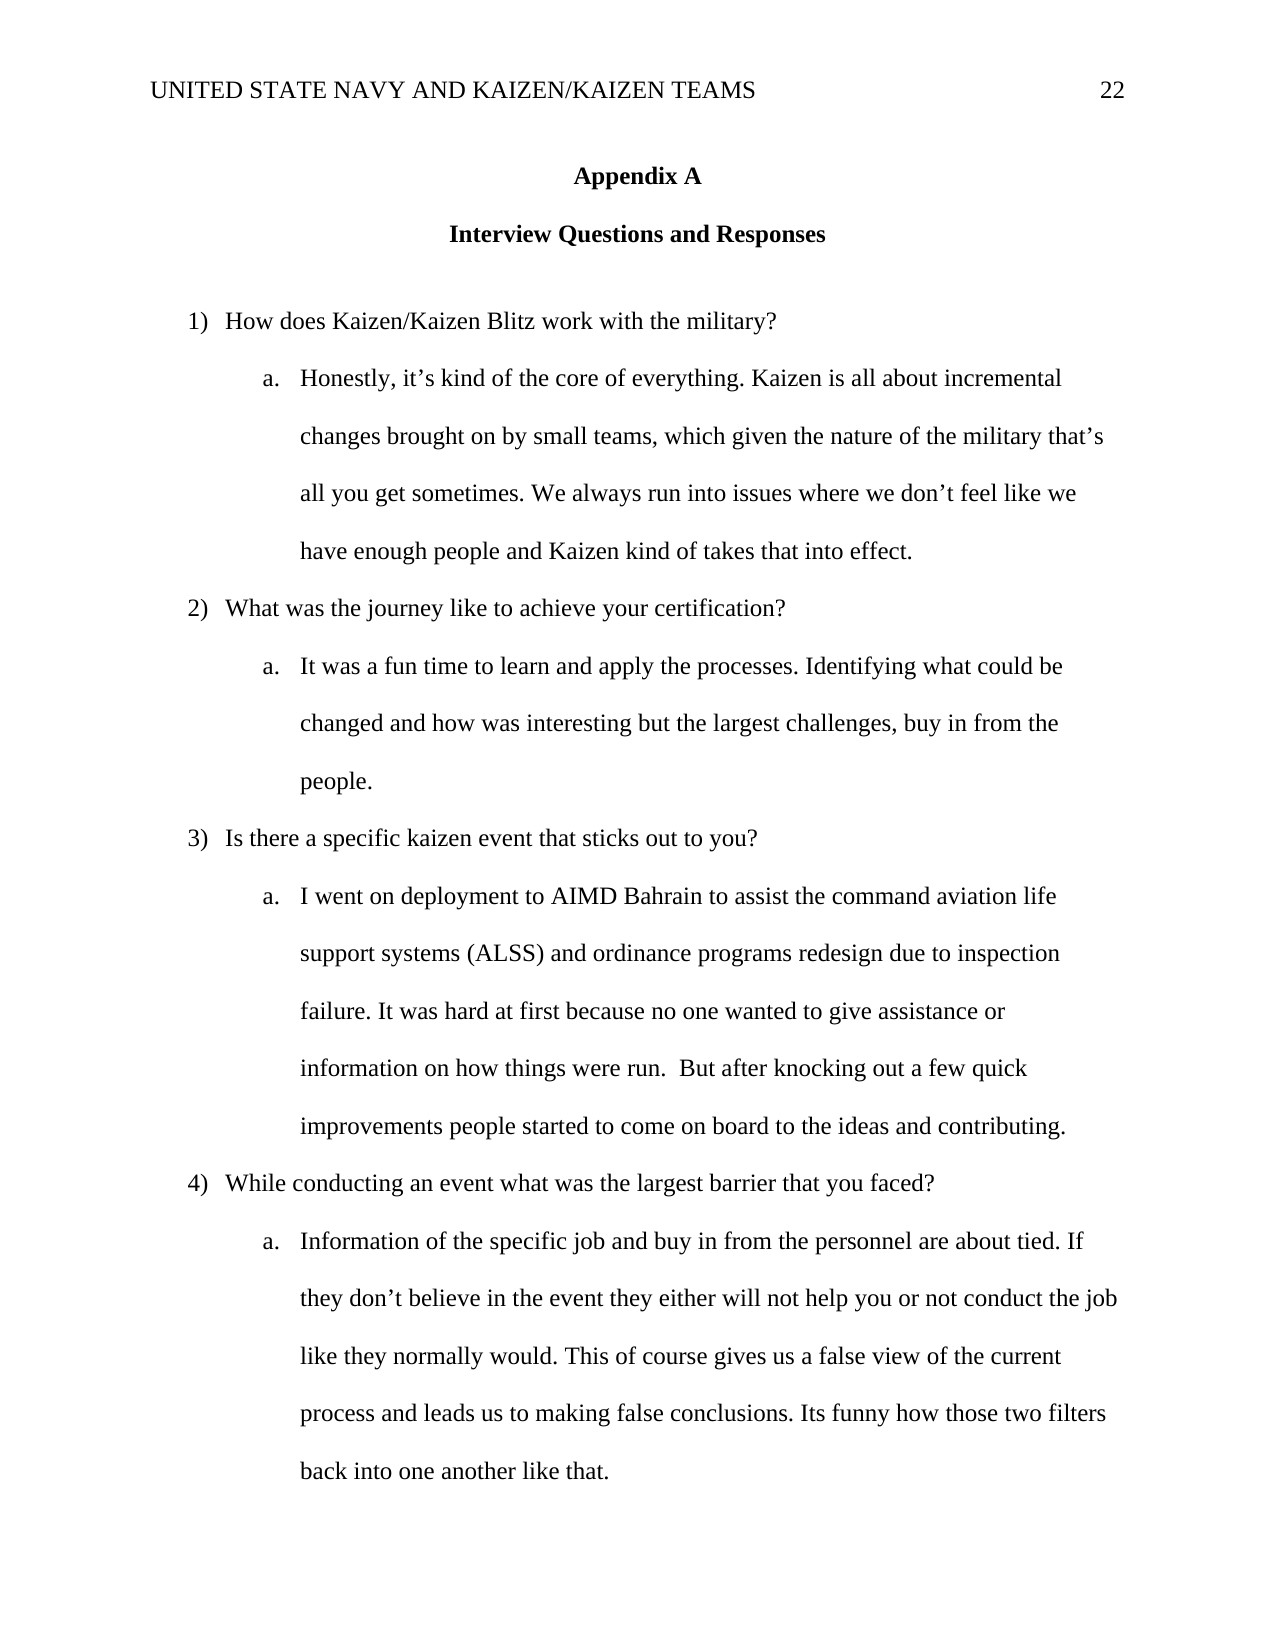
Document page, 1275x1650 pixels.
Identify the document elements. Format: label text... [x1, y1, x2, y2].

list It was a fun time to learn and apply the processes. Identifying what could be changed and how was interesting but the largest challenges, buy in from the people. [262, 651, 1125, 794]
list While conducting an event what was the largest barrier that you faced? [187, 1168, 1125, 1197]
list I went on deployment to AIMD Bahrain to assist the command aviation life support systems (ALSS) and ordinance programs redesign due to inspection failure. It was hard at first because no one wanted to give assistance or information on how things were run. But after knocking out a few quick improvements people started to come on board to the ideas and contributing. [262, 881, 1125, 1139]
list Honestly, it’s kind of the core of everything. Kaizen is all about incremental changes brought on by small teams, which given the nature of the military that’s all you get sometimes. We always run into issues where we don’t feel like we have enough people and Kaizen kind of takes that into effect. [262, 363, 1125, 564]
list Is there a specific kaizen event that sticks out to you? [187, 823, 1125, 852]
list How does Kaizen/Kaizen Blitz work with the military? [187, 306, 1125, 334]
subtitle Appendix A [150, 161, 1125, 190]
list What was the journey like to achieve your certification? [187, 593, 1125, 622]
text Interview Questions and Responses [150, 219, 1125, 248]
list Information of the specific job and buy in from the personnel are about tied. If they don’t believe in the event they either will not help you or not conduct the job like they normally would. This of course gives us a false view of the current process and leads us to making false conclusions. Its funny how those two filters back into one another like that. [262, 1226, 1125, 1484]
